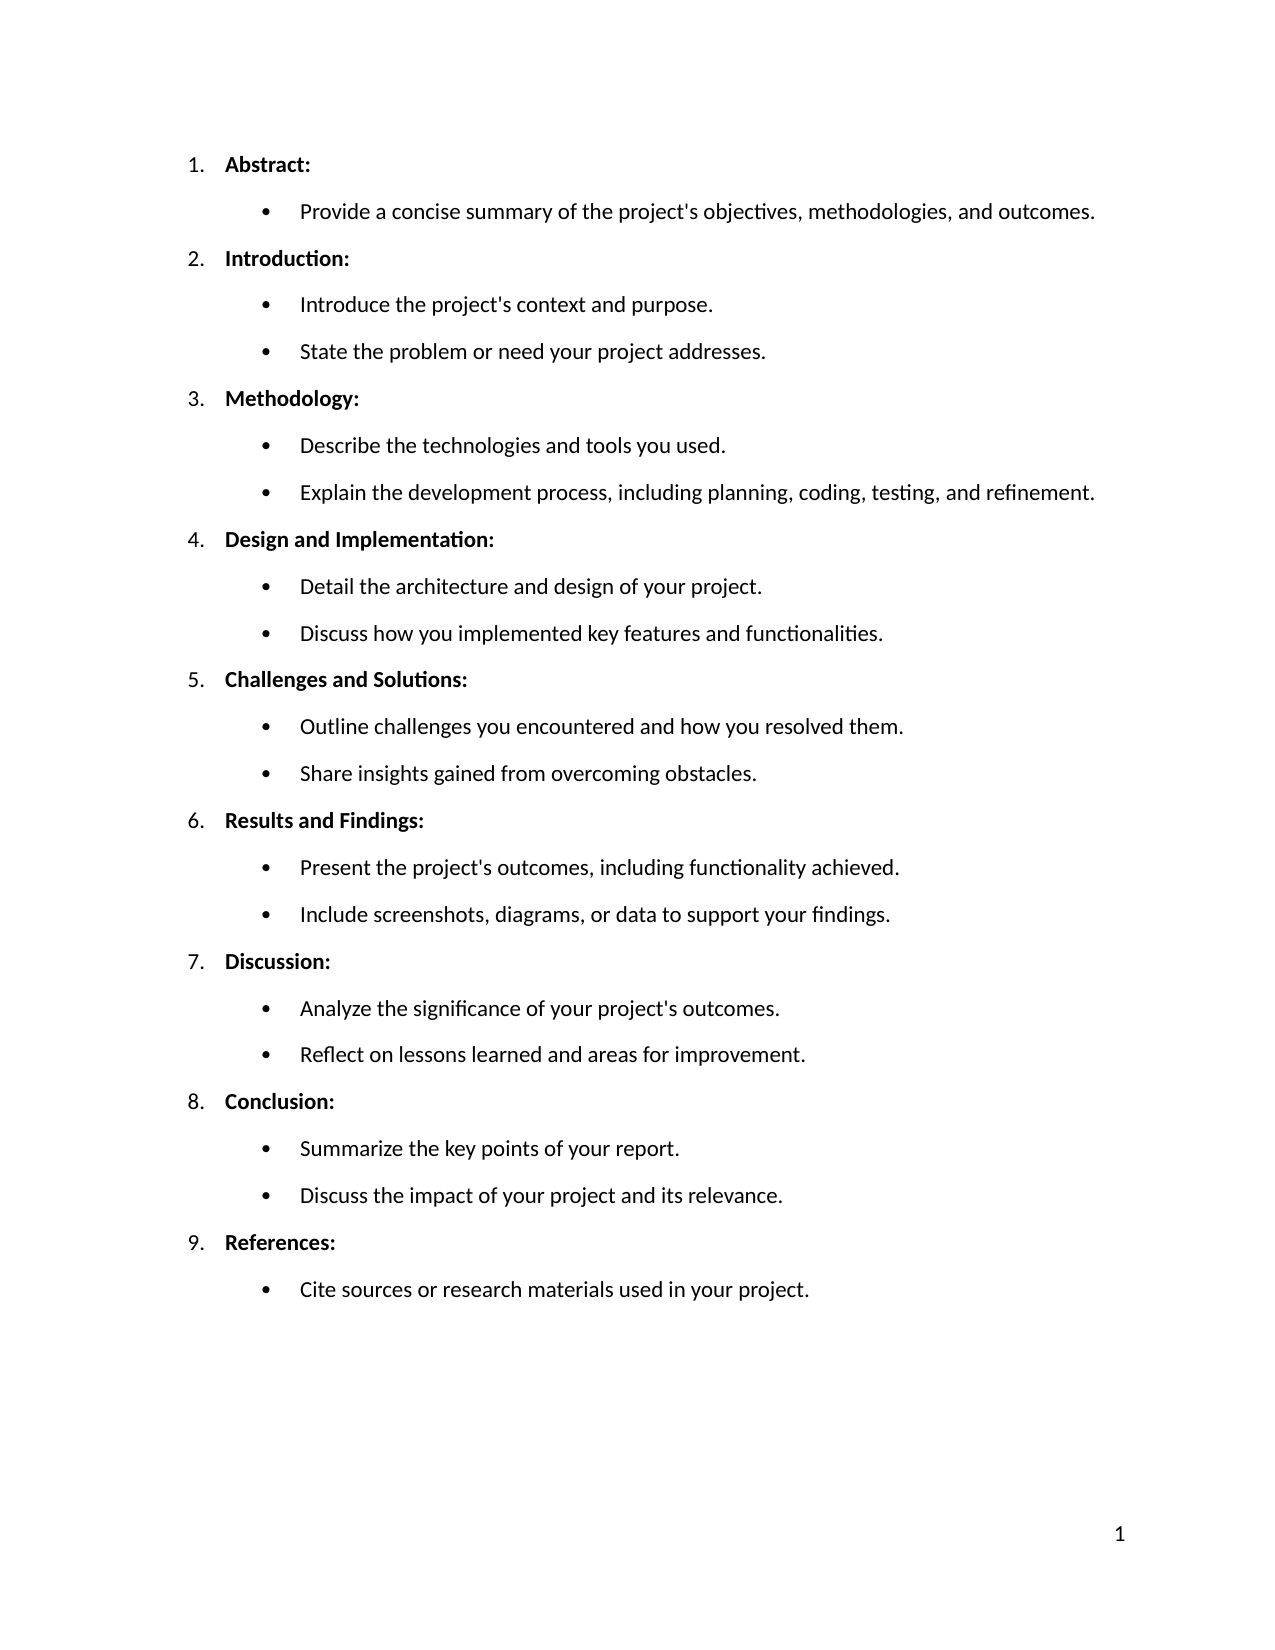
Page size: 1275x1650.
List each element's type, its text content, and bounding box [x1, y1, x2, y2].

list Describe the technologies and tools you used. [262, 431, 1125, 459]
list Results and Findings: [187, 806, 1125, 834]
list Introduce the project's context and purpose. [262, 291, 1125, 319]
list Share insights gained from overcoming obstacles. [262, 759, 1125, 787]
list Discussion: [187, 947, 1125, 975]
list Challenges and Solutions: [187, 666, 1125, 694]
list Analyze the significance of your project's outcomes. [262, 994, 1125, 1022]
list State the problem or need your project addresses. [262, 337, 1125, 366]
list Detail the architecture and design of your project. [262, 572, 1125, 600]
list Discuss how you implemented key features and functionalities. [262, 619, 1125, 647]
list Provide a concise summary of the project's objectives, methodologies, and outcomes. [262, 197, 1125, 225]
list Cite sources or research materials used in your project. [262, 1275, 1125, 1303]
list Conclusion: [187, 1087, 1125, 1116]
list Include screenshots, diagrams, or data to support your findings. [262, 900, 1125, 928]
list References: [187, 1228, 1125, 1256]
list Summarize the key points of your report. [262, 1134, 1125, 1162]
list Outline challenges you encountered and how you resolved them. [262, 712, 1125, 741]
list Introduction: [187, 244, 1125, 272]
list Reflect on lessons learned and areas for improvement. [262, 1041, 1125, 1069]
list Present the project's outcomes, including functionality achieved. [262, 853, 1125, 881]
list Explain the development process, including planning, coding, testing, and refinement. [262, 478, 1125, 506]
list Discuss the impact of your project and its relevance. [262, 1181, 1125, 1209]
list Design and Implementation: [187, 525, 1125, 553]
list Abstract: [187, 150, 1125, 178]
list Methodology: [187, 384, 1125, 412]
